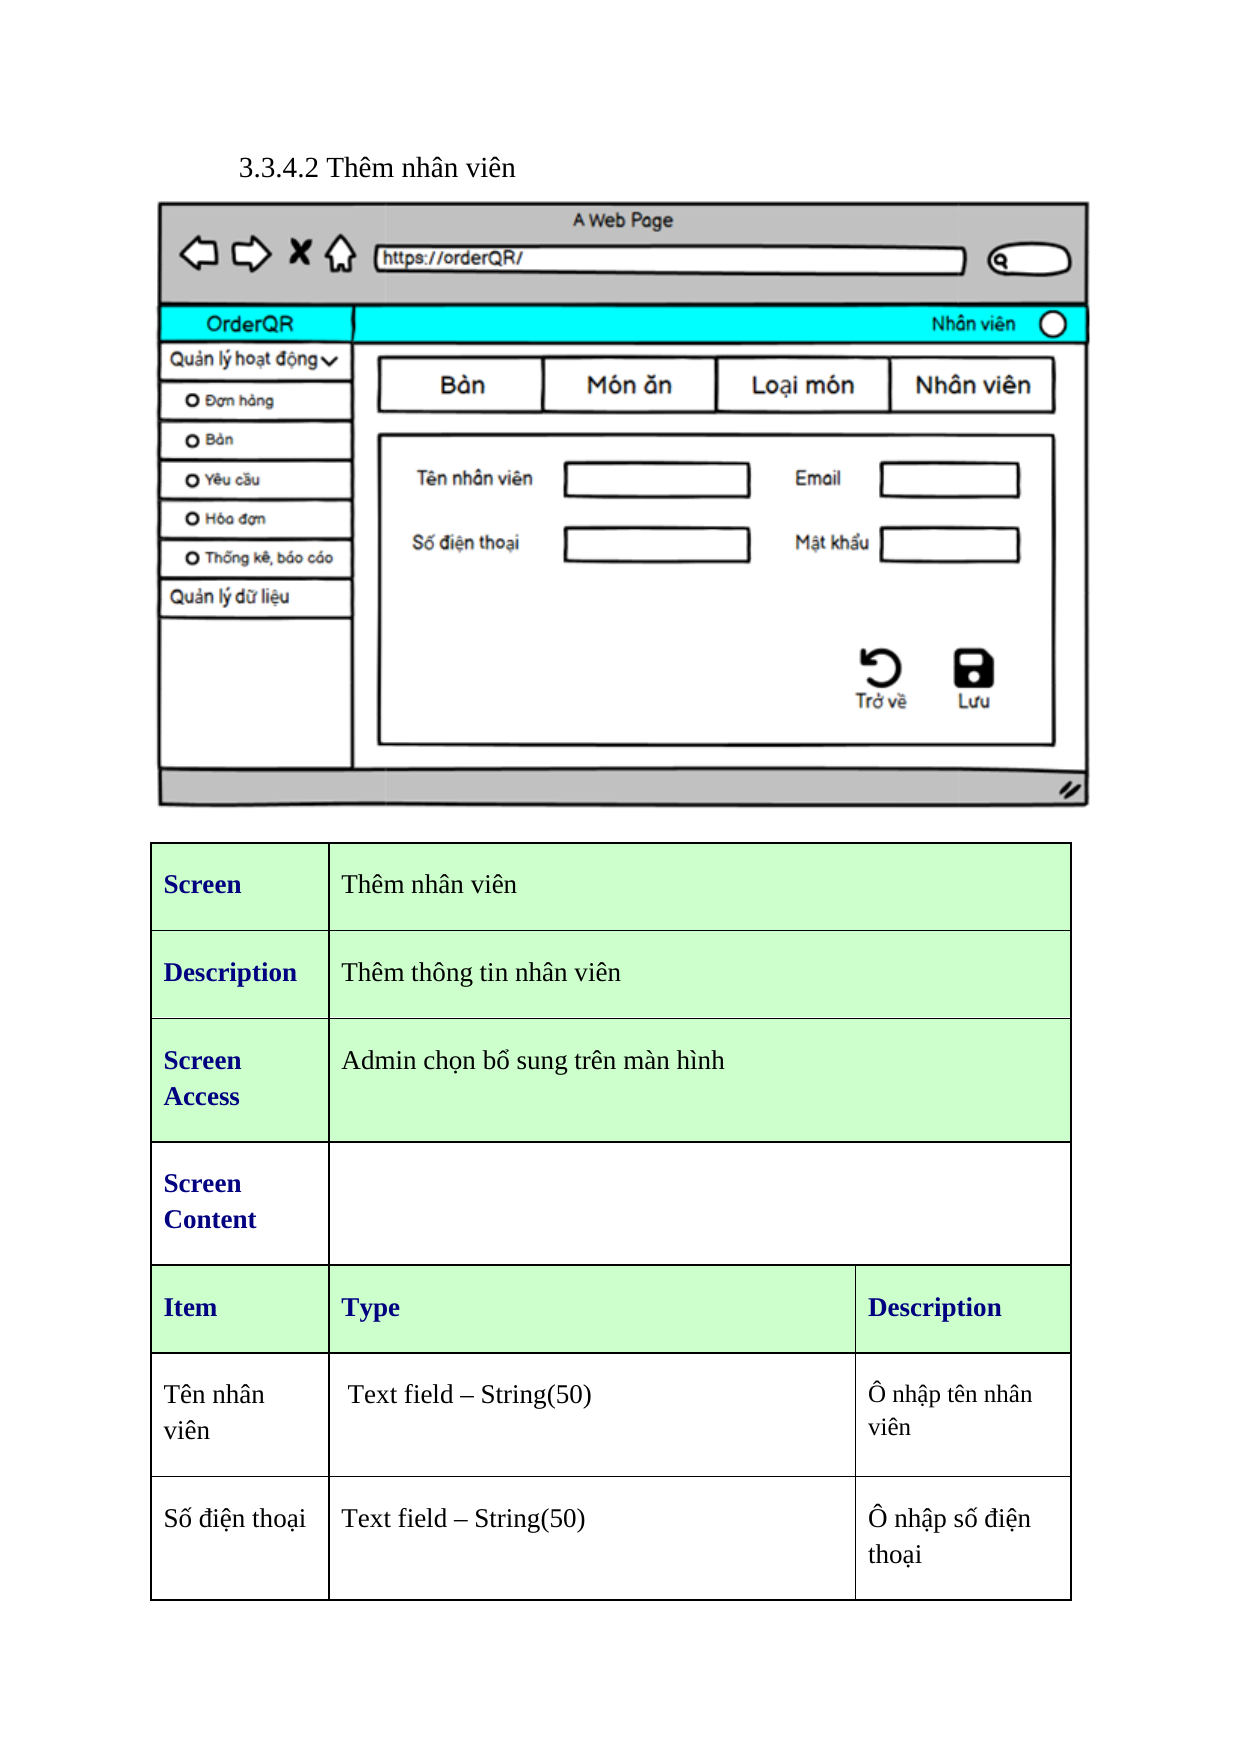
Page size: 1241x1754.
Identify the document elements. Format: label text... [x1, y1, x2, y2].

table_cell Ô nhập số điện thoại [856, 1477, 1070, 1599]
table_cell Tên nhân viên [152, 1354, 328, 1476]
table_cell Screen Access [152, 1019, 328, 1141]
table_header Screen [152, 844, 328, 930]
table_cell Ô nhập tên nhân viên [856, 1354, 1070, 1476]
table_cell Description [856, 1266, 1070, 1352]
table_cell Số điện thoại [152, 1477, 328, 1599]
table_cell Admin chọn bổ sung trên màn hình [330, 1019, 1070, 1141]
picture [150, 191, 1091, 809]
table_cell Type [330, 1266, 855, 1352]
subtitle 3.3.4.2 Thêm nhân viên [209, 150, 1090, 183]
table_cell Description [152, 931, 328, 1017]
table_cell Thêm thông tin nhân viên [330, 931, 1070, 1017]
table_cell Screen Content [152, 1143, 328, 1264]
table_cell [330, 1477, 855, 1599]
table_cell Item [152, 1266, 328, 1352]
table_header Thêm nhân viên [330, 844, 1070, 930]
table_cell [330, 1143, 1070, 1264]
table_cell Text field – String(50) [330, 1354, 855, 1476]
